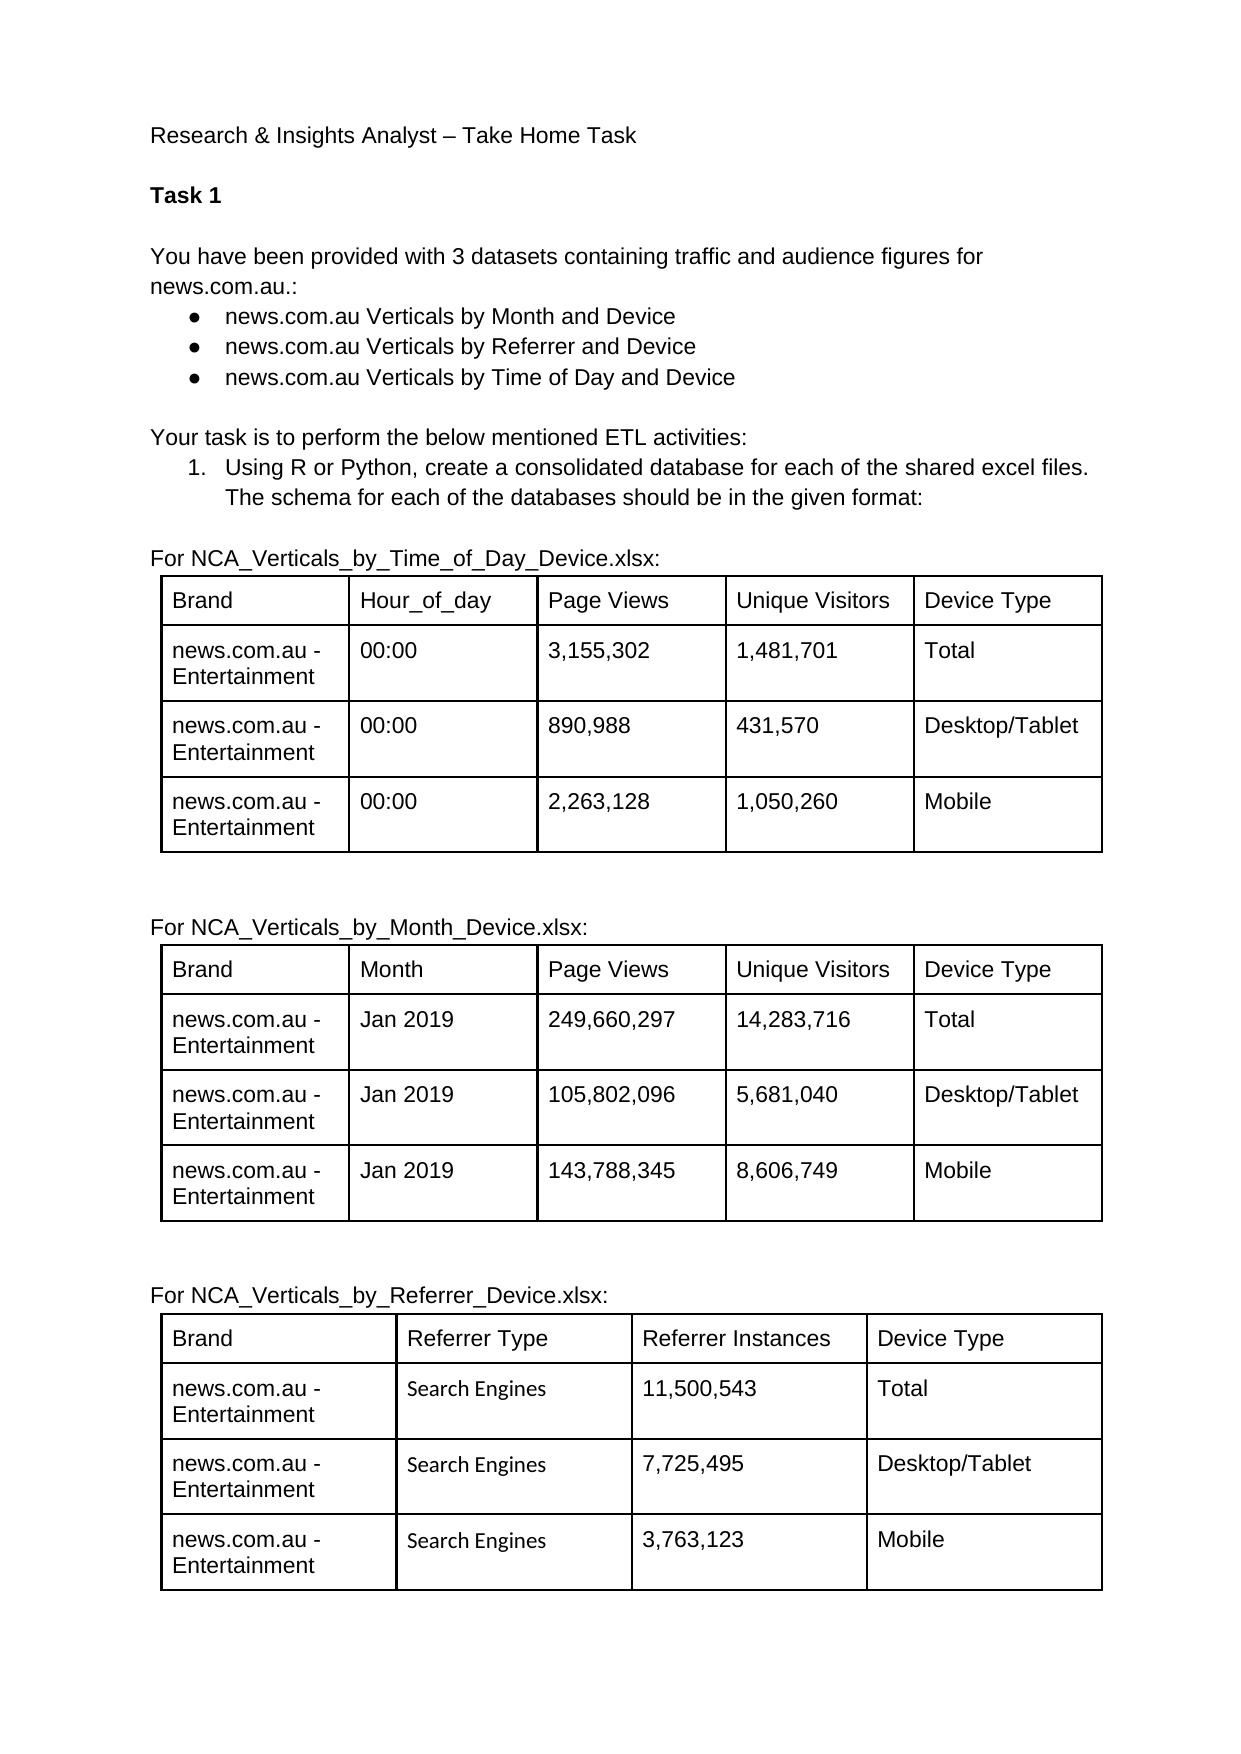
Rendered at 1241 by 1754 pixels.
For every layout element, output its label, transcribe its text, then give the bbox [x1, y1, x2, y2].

table_cell Mobile [868, 1515, 1101, 1589]
table_header Page Views [539, 946, 725, 993]
table_header Page Views [539, 577, 725, 624]
table_cell Mobile [915, 778, 1101, 851]
table_cell news.com.au - Entertainment [163, 626, 348, 700]
table_cell 2,263,128 [539, 778, 725, 851]
table_cell 143,788,345 [539, 1146, 725, 1220]
table_cell news.com.au - Entertainment [163, 1071, 348, 1144]
table_cell Search Engines [398, 1364, 631, 1438]
list Using R or Python, create a consolidated database for each of the shared excel files. The schema for each of the databases should be in the given format: [187, 454, 1090, 511]
table_cell 8,606,749 [727, 1146, 913, 1220]
text For NCA_Verticals_by_Month_Device.xlsx: [150, 914, 1090, 940]
table_cell 431,570 [727, 702, 913, 776]
table_cell news.com.au - Entertainment [163, 702, 348, 776]
table_cell Search Engines [398, 1515, 631, 1589]
list news.com.au Verticals by Month and Device [187, 303, 1090, 329]
text For NCA_Verticals_by_Referrer_Device.xlsx: [150, 1282, 1090, 1309]
table_cell Total [868, 1364, 1101, 1438]
text For NCA_Verticals_by_Time_of_Day_Device.xlsx: [150, 545, 1090, 571]
table_header Brand [163, 946, 348, 993]
table_header Hour_of_day [350, 577, 536, 624]
table_header Month [350, 946, 536, 993]
table_header Device Type [915, 577, 1101, 624]
table_cell 00:00 [350, 626, 536, 700]
list news.com.au Verticals by Time of Day and Device [187, 363, 1090, 390]
table_cell Total [915, 626, 1101, 700]
table_header Device Type [868, 1315, 1101, 1362]
table_header Referrer Instances [633, 1315, 866, 1362]
table_cell 1,481,701 [727, 626, 913, 700]
table_cell 105,802,096 [539, 1071, 725, 1144]
table_header Device Type [915, 946, 1101, 993]
list news.com.au Verticals by Referrer and Device [187, 333, 1090, 360]
table_cell 00:00 [350, 778, 536, 851]
text Research & Insights Analyst – Take Home Task [150, 122, 1090, 148]
table_cell news.com.au - Entertainment [163, 1515, 395, 1589]
table_cell 11,500,543 [633, 1364, 866, 1438]
table_cell news.com.au - Entertainment [163, 1364, 395, 1438]
table_header Brand [163, 1315, 395, 1362]
table_cell 5,681,040 [727, 1071, 913, 1144]
table_cell Jan 2019 [350, 1071, 536, 1144]
table_cell Mobile [915, 1146, 1101, 1220]
table_cell 00:00 [350, 702, 536, 776]
table_cell Desktop/Tablet [868, 1440, 1101, 1513]
table_header Unique Visitors [727, 946, 913, 993]
text You have been provided with 3 datasets containing traffic and audience figures for news.com.au.: [150, 243, 1090, 299]
table_cell Jan 2019 [350, 1146, 536, 1220]
table_cell news.com.au - Entertainment [163, 995, 348, 1069]
table_cell 3,155,302 [539, 626, 725, 700]
table_cell 14,283,716 [727, 995, 913, 1069]
text Your task is to perform the below mentioned ETL activities: [150, 424, 1090, 450]
table_cell Total [915, 995, 1101, 1069]
table_cell 890,988 [539, 702, 725, 776]
table_cell 1,050,260 [727, 778, 913, 851]
table_cell 249,660,297 [539, 995, 725, 1069]
table_cell news.com.au - Entertainment [163, 1440, 395, 1513]
table_header Unique Visitors [727, 577, 913, 624]
table_header Brand [163, 577, 348, 624]
table_cell 3,763,123 [633, 1515, 866, 1589]
table_header Referrer Type [398, 1315, 631, 1362]
table_cell 7,725,495 [633, 1440, 866, 1513]
table_cell news.com.au - Entertainment [163, 778, 348, 851]
table_cell news.com.au - Entertainment [163, 1146, 348, 1220]
table_cell Desktop/Tablet [915, 1071, 1101, 1144]
text Task 1 [150, 182, 1090, 209]
table_cell Search Engines [398, 1440, 631, 1513]
table_cell Desktop/Tablet [915, 702, 1101, 776]
table_cell Jan 2019 [350, 995, 536, 1069]
